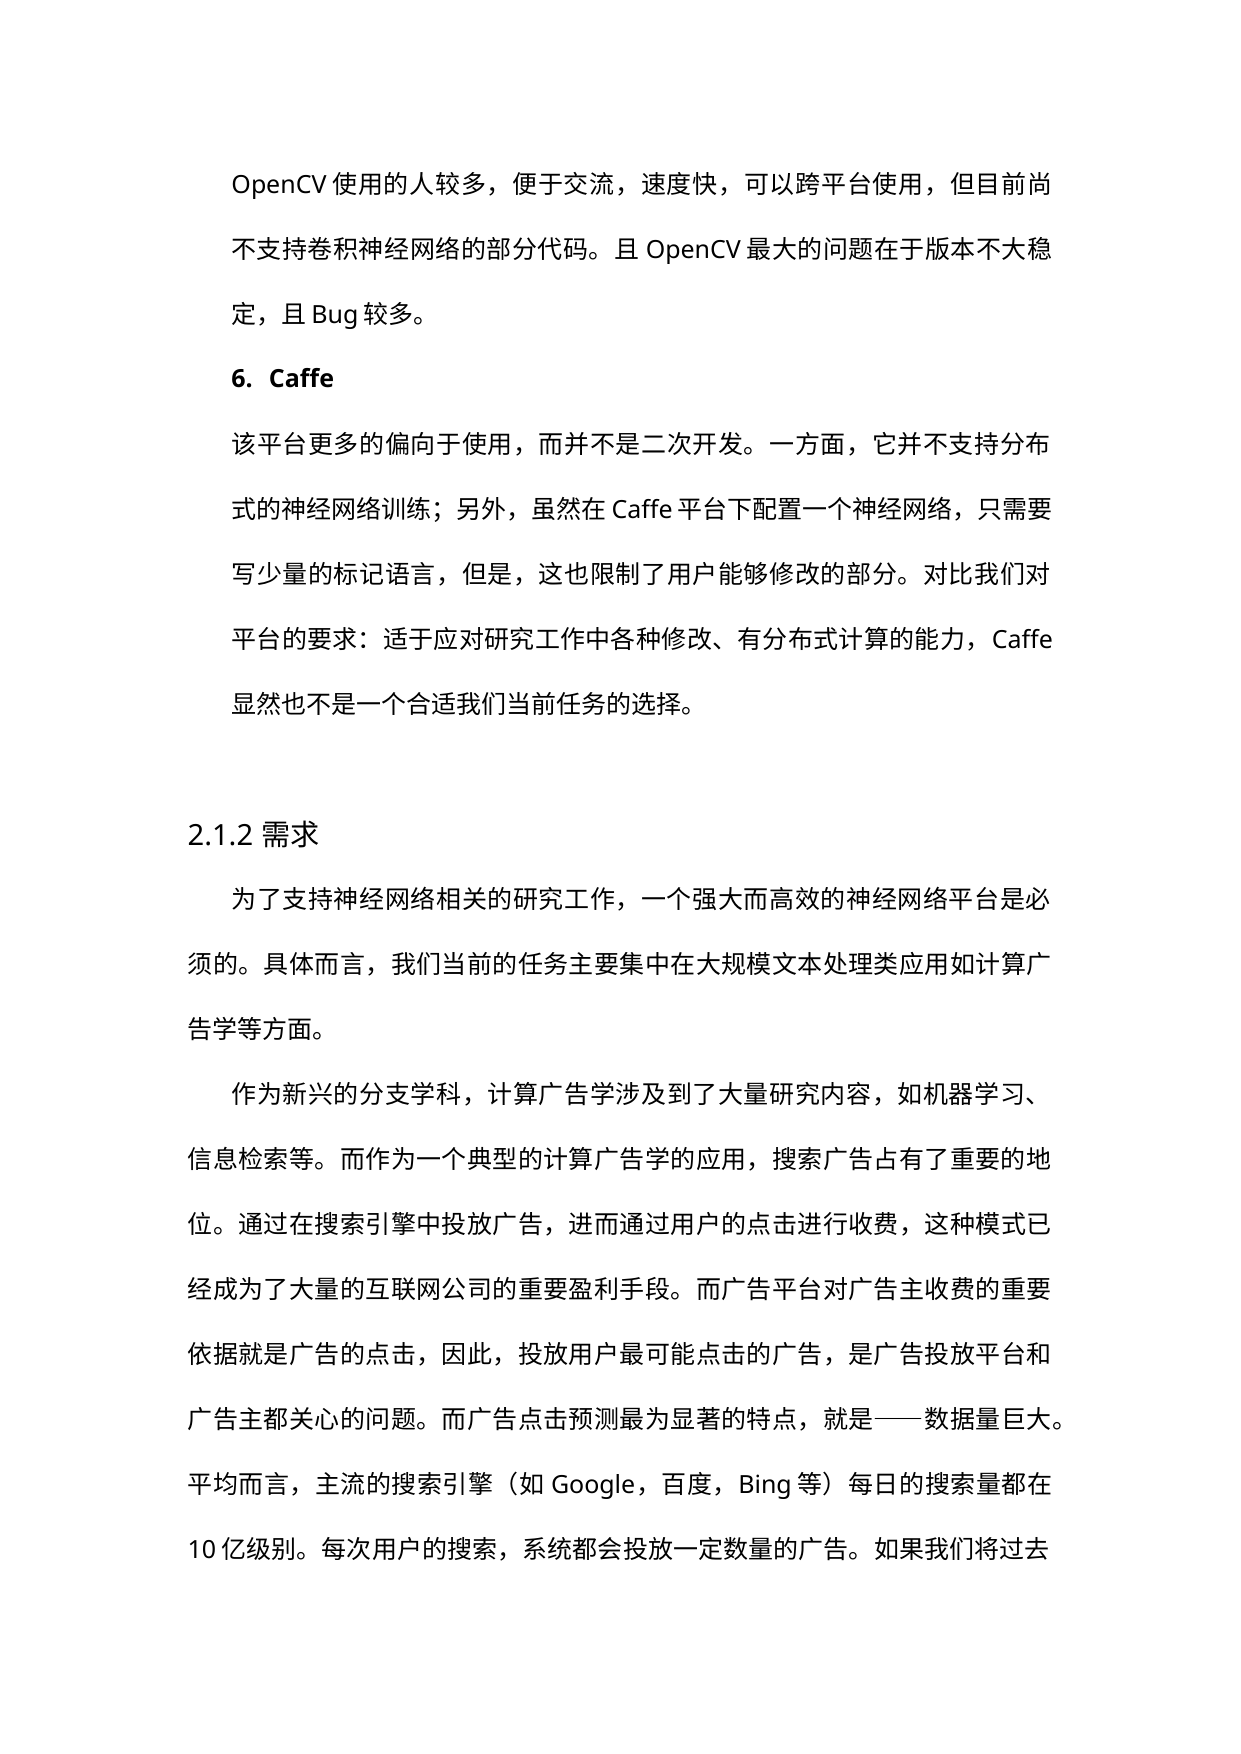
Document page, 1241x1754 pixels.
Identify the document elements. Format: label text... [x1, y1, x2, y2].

text 该平台更多的偏向于使用，而并不是二次开发。一方面，它并不支持分布式的神经网络训练；另外，虽然在Caffe平台下配置一个神经网络，只需要写少量的标记语言，但是，这也限制了用户能够修改的部分。对比我们对平台的要求：适于应对研究工作中各种修改、有分布式计算的能力，Caffe显然也不是一个合适我们当前任务的选择。 [231, 410, 1053, 735]
list Caffe [231, 345, 1053, 410]
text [187, 1060, 1053, 1580]
text 2.1.2 需求 [187, 800, 1053, 865]
text OpenCV使用的人较多，便于交流，速度快，可以跨平台使用，但目前尚不支持卷积神经网络的部分代码。且OpenCV最大的问题在于版本不大稳定，且Bug较多。 [231, 150, 1053, 345]
text 为了支持神经网络相关的研究工作，一个强大而高效的神经网络平台是必须的。具体而言，我们当前的任务主要集中在大规模文本处理类应用如计算广告学等方面。 [187, 865, 1053, 1060]
